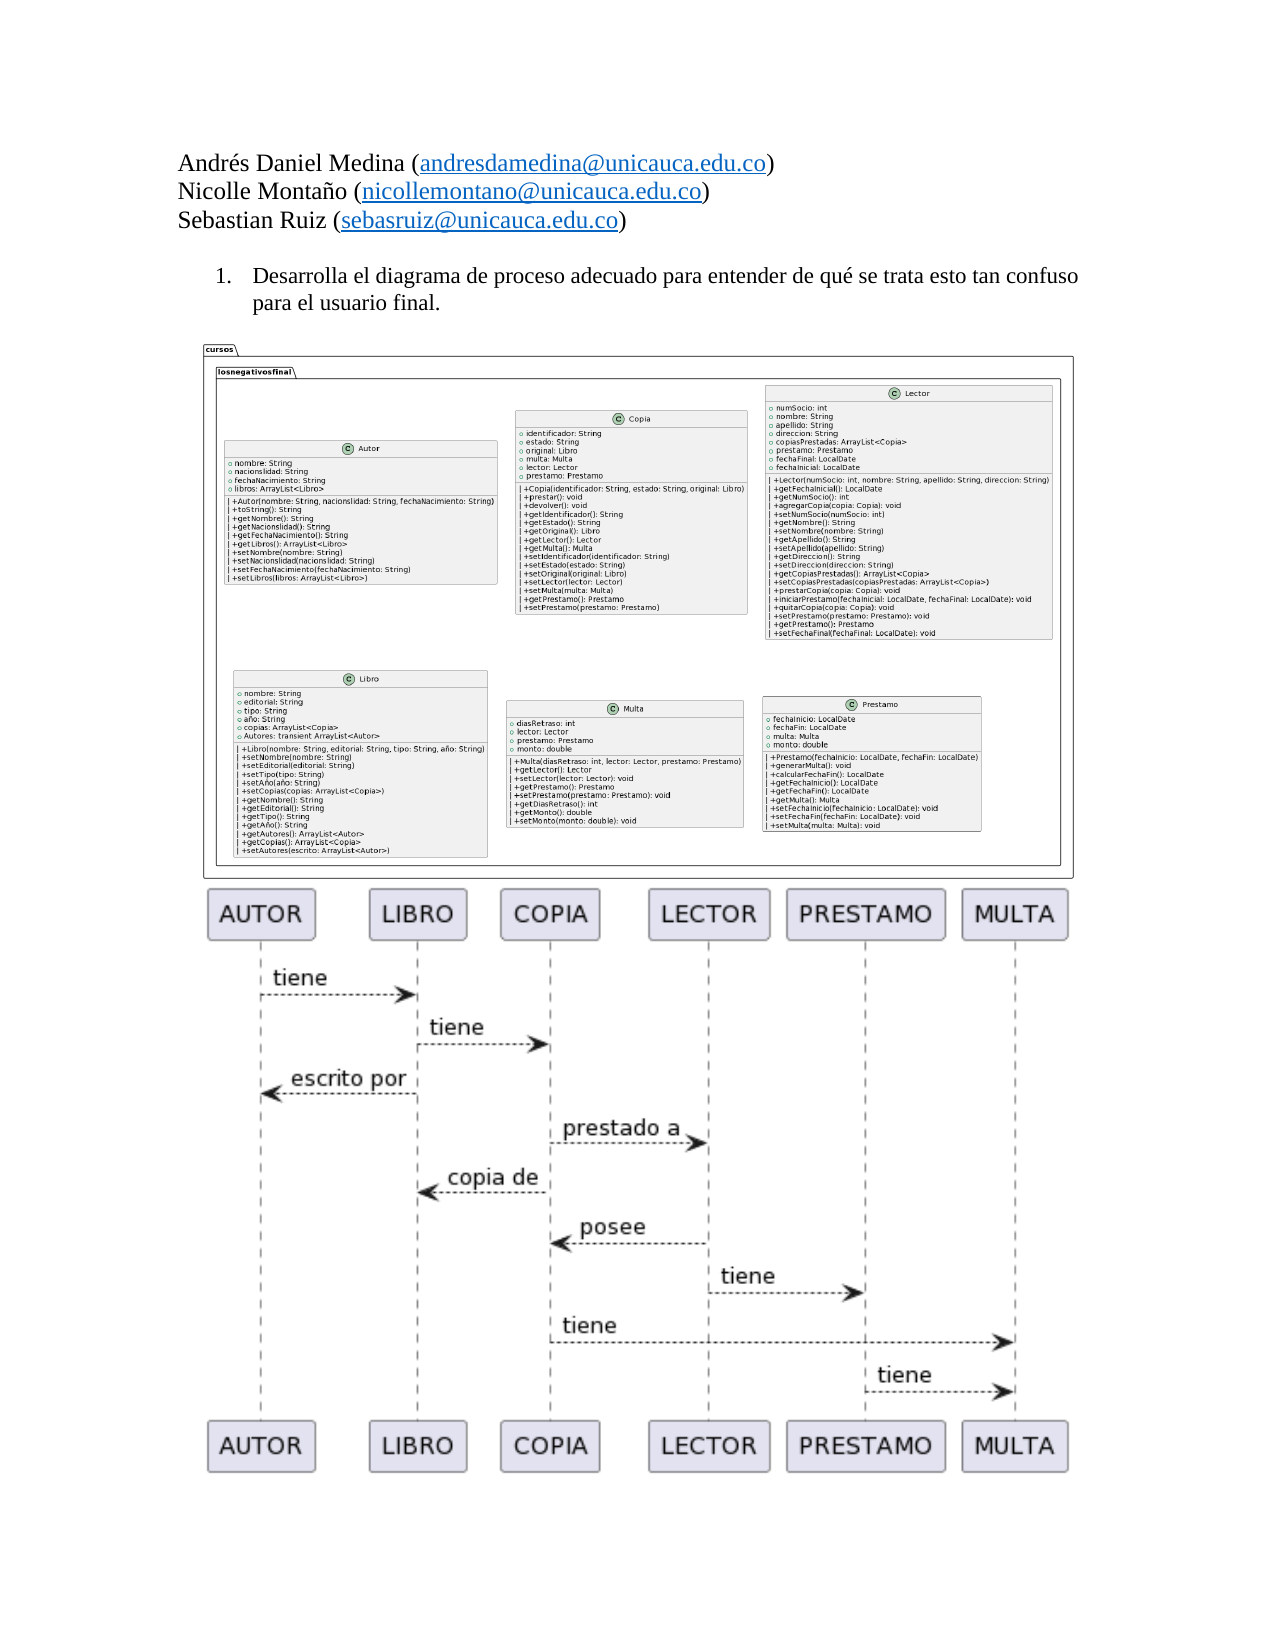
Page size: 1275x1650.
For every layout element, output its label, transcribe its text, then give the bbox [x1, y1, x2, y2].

picture [199, 341, 1076, 1480]
list Desarrolla el diagrama de proceso adecuado para entender de qué se trata esto tan confuso para el usuario final. [215, 263, 1098, 315]
text Andrés Daniel Medina (andresdamedina@unicauca.edu.co) Nicolle Montaño (nicollemontano@unicauca.edu.co) Sebastian Ruiz (sebasruiz@unicauca.edu.co) [177, 148, 1098, 263]
